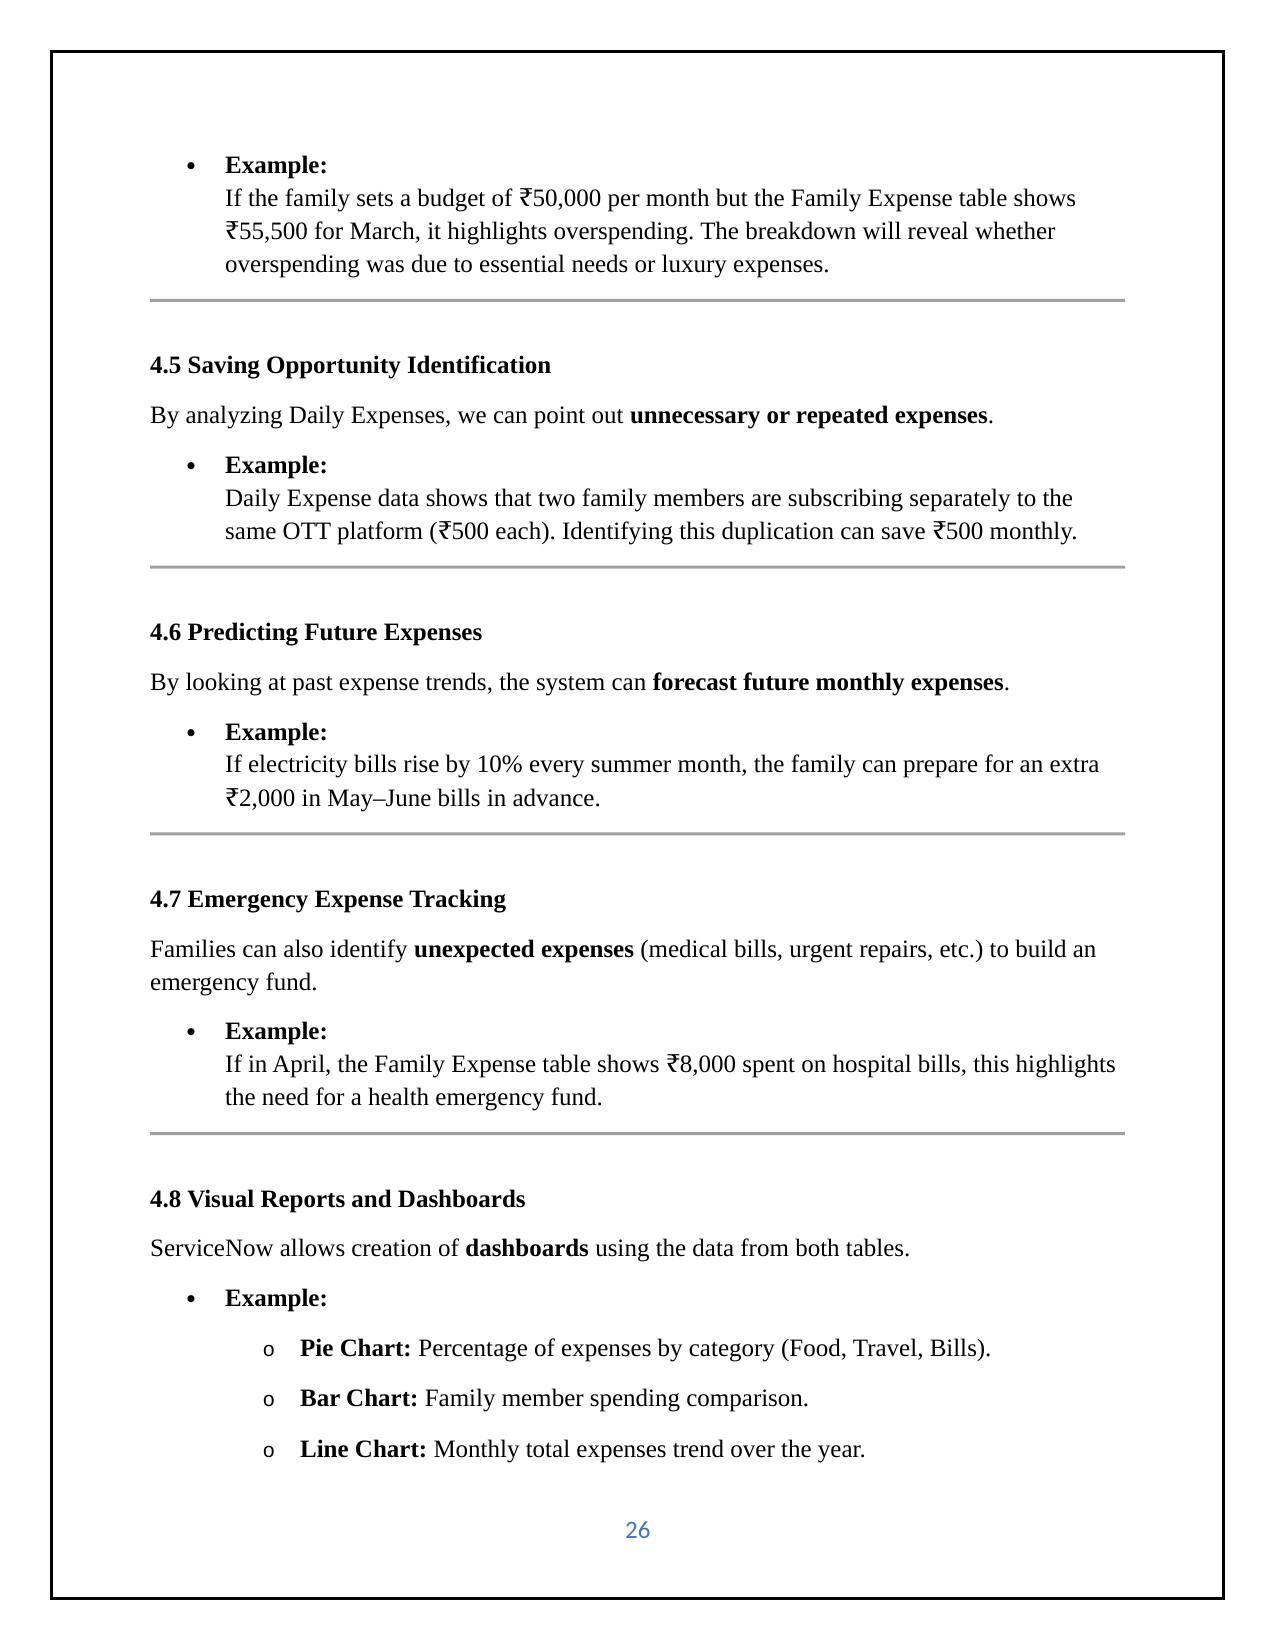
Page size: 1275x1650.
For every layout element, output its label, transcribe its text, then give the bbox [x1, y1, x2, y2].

list Bar Chart: Family member spending comparison. [262, 1383, 1125, 1413]
list Pie Chart: Percentage of expenses by category (Food, Travel, Bills). [262, 1333, 1125, 1362]
text By analyzing Daily Expenses, we can point out unnecessary or repeated expenses. [150, 400, 1125, 429]
list Example: If in April, the Family Expense table shows ₹8,000 spent on hospital bills, this highlights the need for a health emergency fund. [187, 1016, 1125, 1111]
list Example: If electricity bills rise by 10% every summer month, the family can prepare for an extra ₹2,000 in May–June bills in advance. [187, 717, 1125, 811]
list Example: Daily Expense data shows that two family members are subscribing separately to the same OTT platform (₹500 each). Identifying this duplication can save ₹500 monthly. [187, 450, 1125, 544]
text By looking at past expense trends, the system can forecast future monthly expenses. [150, 667, 1125, 696]
text 4.5 Saving Opportunity Identification [150, 350, 1125, 379]
list Line Chart: Monthly total expenses trend over the year. [262, 1434, 1125, 1464]
list Example: If the family sets a budget of ₹50,000 per month but the Family Expense table shows ₹55,500 for March, it highlights overspending. The breakdown will reveal whether overspending was due to essential needs or luxury expenses. [187, 150, 1125, 278]
text Families can also identify unexpected expenses (medical bills, urgent repairs, etc.) to build an emergency fund. [150, 934, 1125, 995]
text ServiceNow allows creation of dashboards using the data from both tables. [150, 1233, 1125, 1262]
text 4.6 Predicting Future Expenses [150, 617, 1125, 646]
text 4.8 Visual Reports and Dashboards [150, 1184, 1125, 1212]
list Example: [187, 1283, 1125, 1312]
text 4.7 Emergency Expense Tracking [150, 884, 1125, 913]
